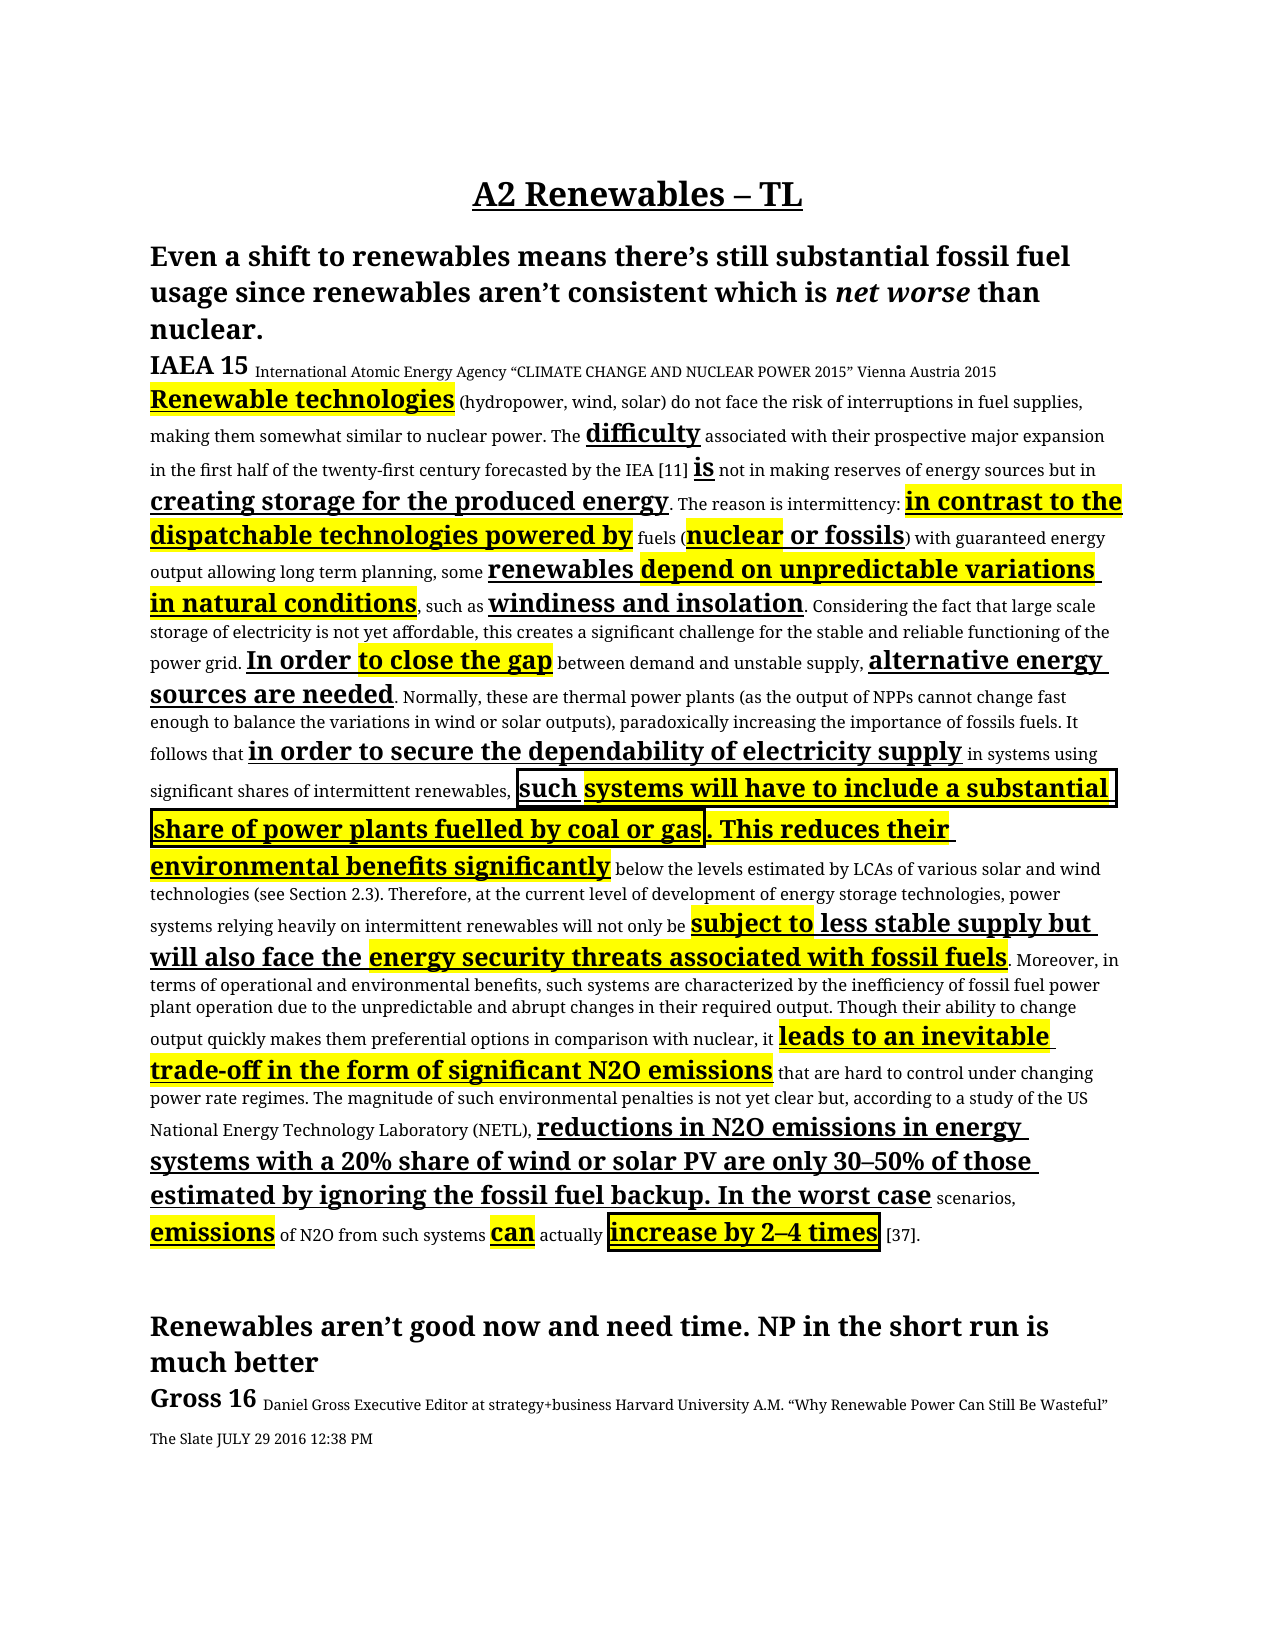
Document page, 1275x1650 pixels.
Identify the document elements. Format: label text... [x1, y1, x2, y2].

text IAEA 15 International Atomic Energy Agency “CLIMATE CHANGE AND NUCLEAR POWER 2015” Vienna Austria 2015 [150, 348, 1125, 382]
subtitle Renewables aren’t good now and need time. NP in the short run is much better [150, 1307, 1125, 1381]
subtitle A2 Renewables – TL [150, 171, 1125, 216]
text Gross 16 Daniel Gross Executive Editor at strategy+business Harvard University A.M. “Why Renewable Power Can Still Be Wasteful” The Slate JULY 29 2016 12:38 PM [150, 1381, 1125, 1449]
subtitle Even a shift to renewables means there’s still substantial fossil fuel usage since renewables aren’t consistent which is net worse than nuclear. [150, 237, 1125, 348]
text Renewable technologies (hydropower, wind, solar) do not face the risk of interruptions in fuel supplies, making them somewhat similar to nuclear power. The difficulty associated with their prospective major expansion in the first half of the twenty-first century forecasted by the IEA [11] is not in making reserves of energy sources but in creating storage for the produced energy. The reason is intermittency: in contrast to the dispatchable technologies powered by fuels (nuclear or fossils) with guaranteed energy output allowing long term planning, some renewables depend on unpredictable variations in natural conditions, such as windiness and insolation. Considering the fact that large scale storage of electricity is not yet affordable, this creates a significant challenge for the stable and reliable functioning of the power grid. In order to close the gap between demand and unstable supply, alternative energy sources are needed. Normally, these are thermal power plants (as the output of NPPs cannot change fast enough to balance the variations in wind or solar outputs), paradoxically increasing the importance of fossils fuels. It follows that in order to secure the dependability of electricity supply in systems using significant shares of intermittent renewables, such systems will have to include a substantial share of power plants fuelled by coal or gas. This reduces their environmental benefits significantly below the levels estimated by LCAs of various solar and wind technologies (see Section 2.3). Therefore, at the current level of development of energy storage technologies, power systems relying heavily on intermittent renewables will not only be subject to less stable supply but will also face the energy security threats associated with fossil fuels. Moreover, in terms of operational and environmental benefits, such systems are characterized by the inefficiency of fossil fuel power plant operation due to the unpredictable and abrupt changes in their required output. Though their ability to change output quickly makes them preferential options in comparison with nuclear, it leads to an inevitable trade-off in the form of significant N2O emissions that are hard to control under changing power rate regimes. The magnitude of such environmental penalties is not yet clear but, according to a study of the US National Energy Technology Laboratory (NETL), reductions in N2O emissions in energy systems with a 20% share of wind or solar PV are only 30–50% of those estimated by ignoring the fossil fuel backup. In the worst case scenarios, emissions of N2O from such systems can actually increase by 2–4 times [37]. [150, 382, 1125, 1252]
